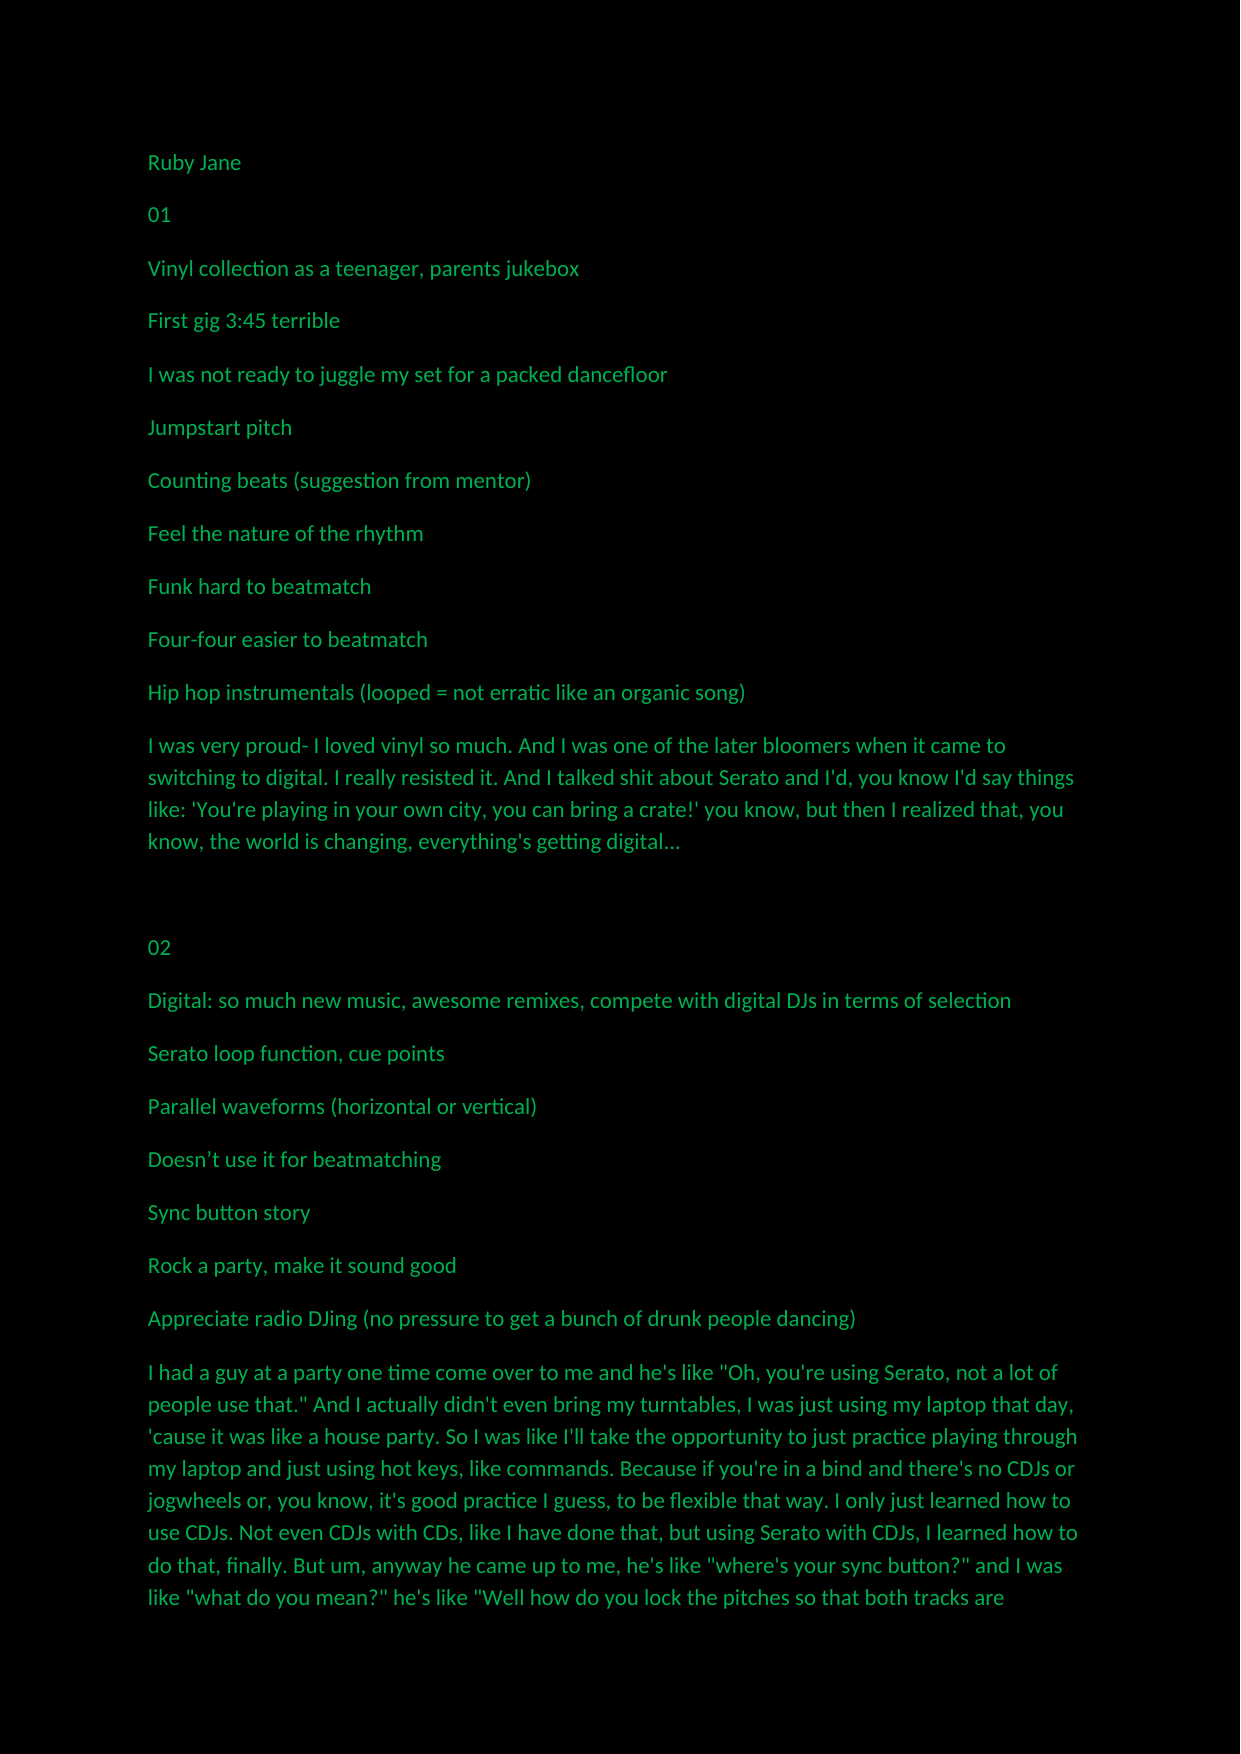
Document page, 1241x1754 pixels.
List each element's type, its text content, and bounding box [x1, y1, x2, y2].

text 02 [148, 933, 1093, 961]
text Serato loop function, cue points [148, 1039, 1093, 1067]
text Vinyl collection as a teenager, parents jukebox [148, 254, 1093, 282]
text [148, 1358, 1093, 1611]
text Feel the nature of the rhythm [148, 519, 1093, 547]
text Doesn’t use it for beatmatching [148, 1146, 1093, 1173]
text Digital: so much new music, awesome remixes, compete with digital DJs in terms of selection [148, 986, 1093, 1014]
text I was very proud- I loved vinyl so much. And I was one of the later bloomers when it came to switching to digital. I really resisted it. And I talked shit about Serato and I'd, you know I'd say things like: 'You're playing in your own city, you can bring a crate!' you know, but then I realized that, you know, the world is changing, everything's getting digital... [148, 731, 1093, 855]
text I was not ready to juggle my set for a packed dancefloor [148, 360, 1093, 388]
text 01 [148, 201, 1093, 229]
text Jumpstart pitch [148, 413, 1093, 441]
text Rock a party, make it sound good [148, 1252, 1093, 1279]
text Ruby Jane [148, 148, 1093, 176]
text Parallel waveforms (horizontal or vertical) [148, 1092, 1093, 1121]
text Four-four easier to beatmatch [148, 625, 1093, 653]
text Appreciate radio DJing (no pressure to get a bunch of drunk people dancing) [148, 1304, 1093, 1333]
text Funk hard to beatmatch [148, 572, 1093, 600]
text Counting beats (suggestion from mentor) [148, 466, 1093, 494]
text Hip hop instrumentals (looped = not erratic like an organic song) [148, 678, 1093, 706]
text Sync button story [148, 1198, 1093, 1227]
text First gig 3:45 terrible [148, 307, 1093, 335]
